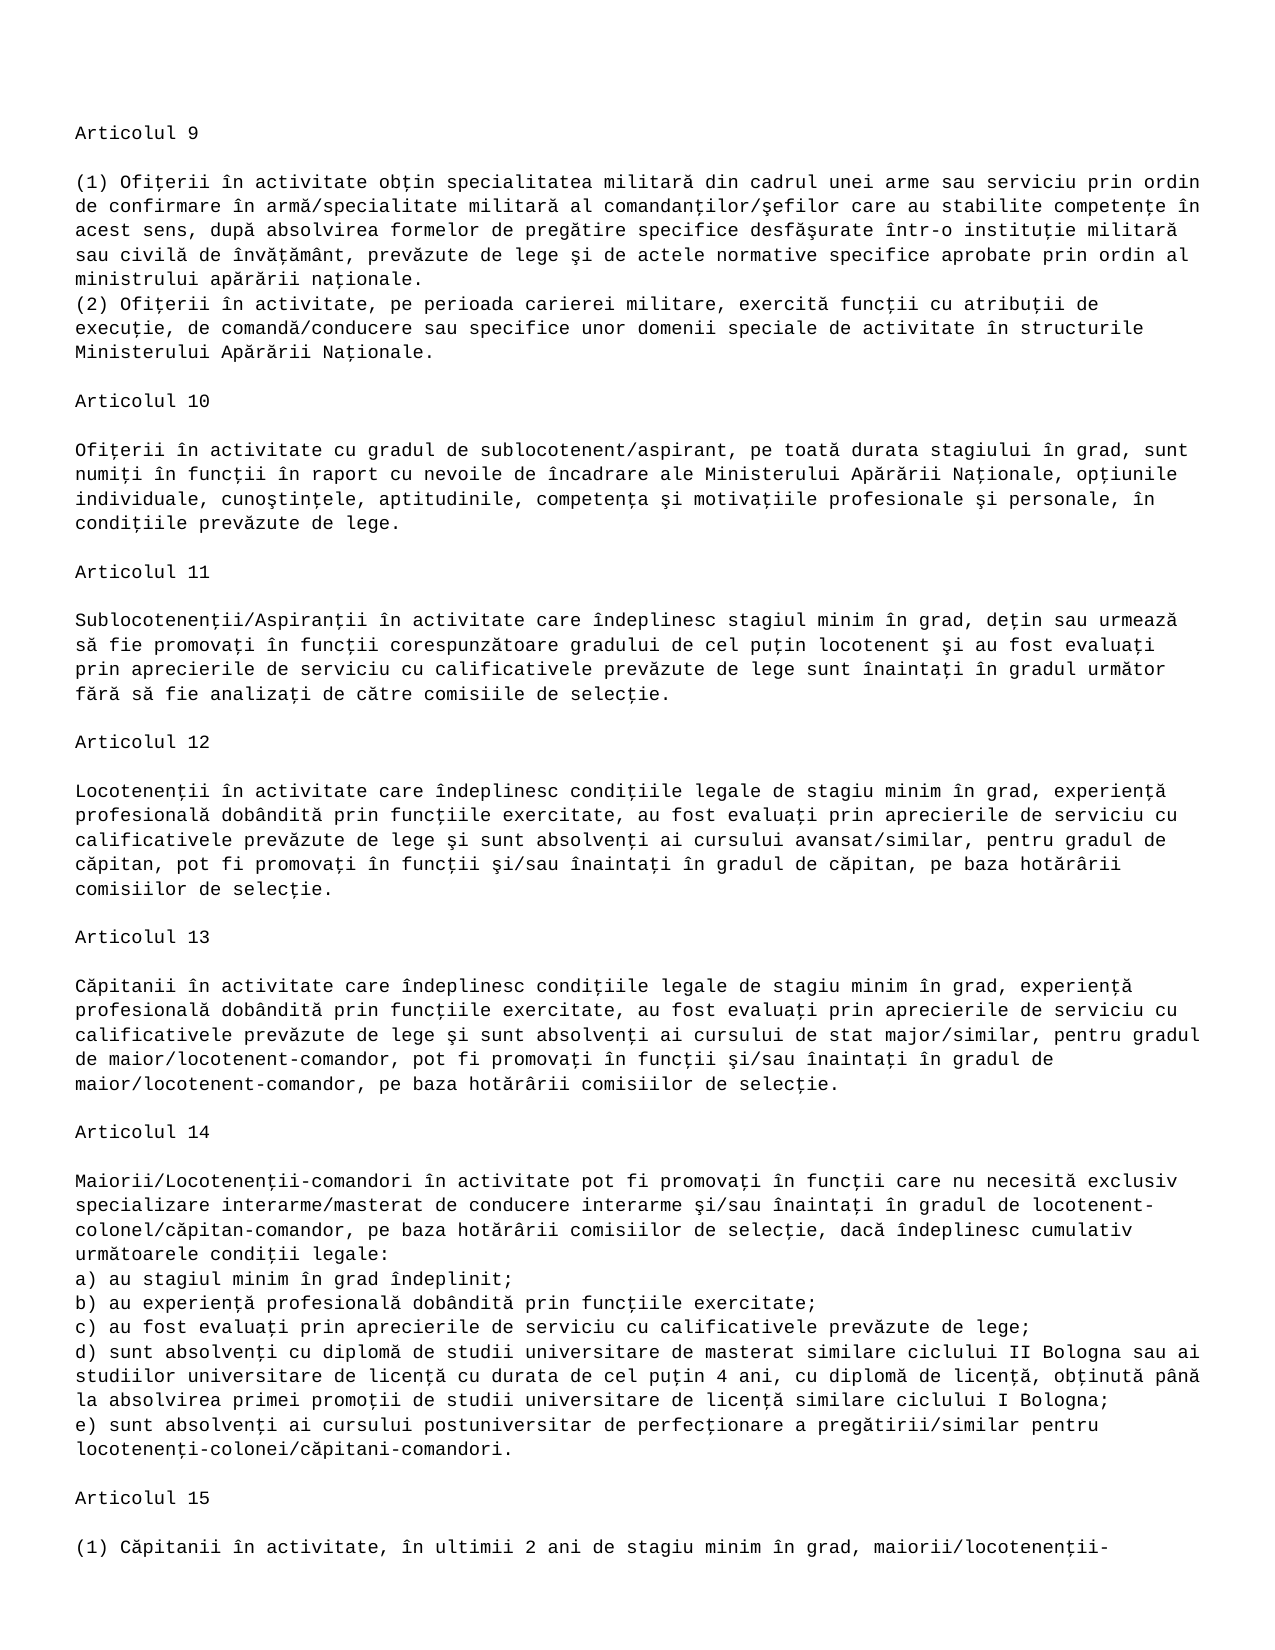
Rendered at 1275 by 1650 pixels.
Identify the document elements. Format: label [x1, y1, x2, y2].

text [75, 75, 1200, 1559]
